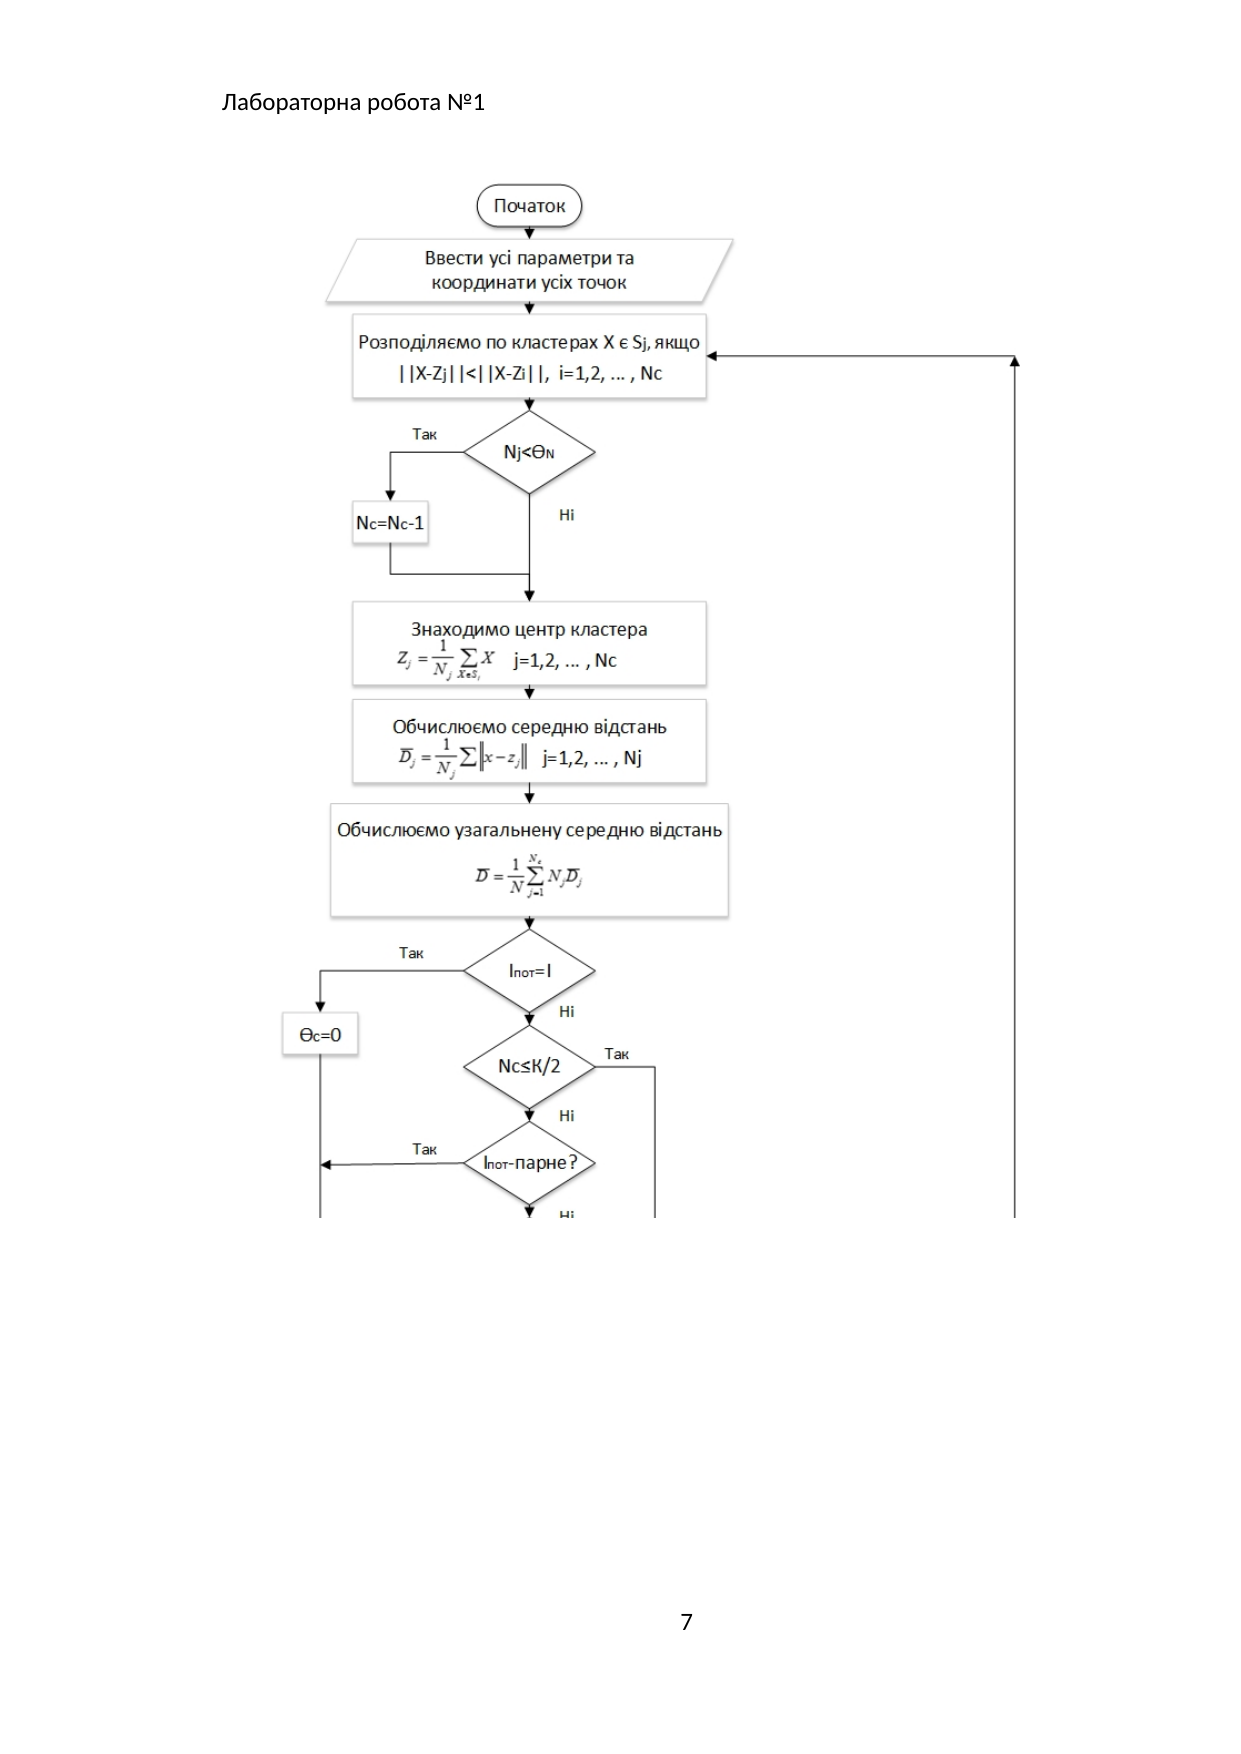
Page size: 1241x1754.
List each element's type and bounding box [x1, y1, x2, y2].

picture [277, 179, 1021, 1218]
